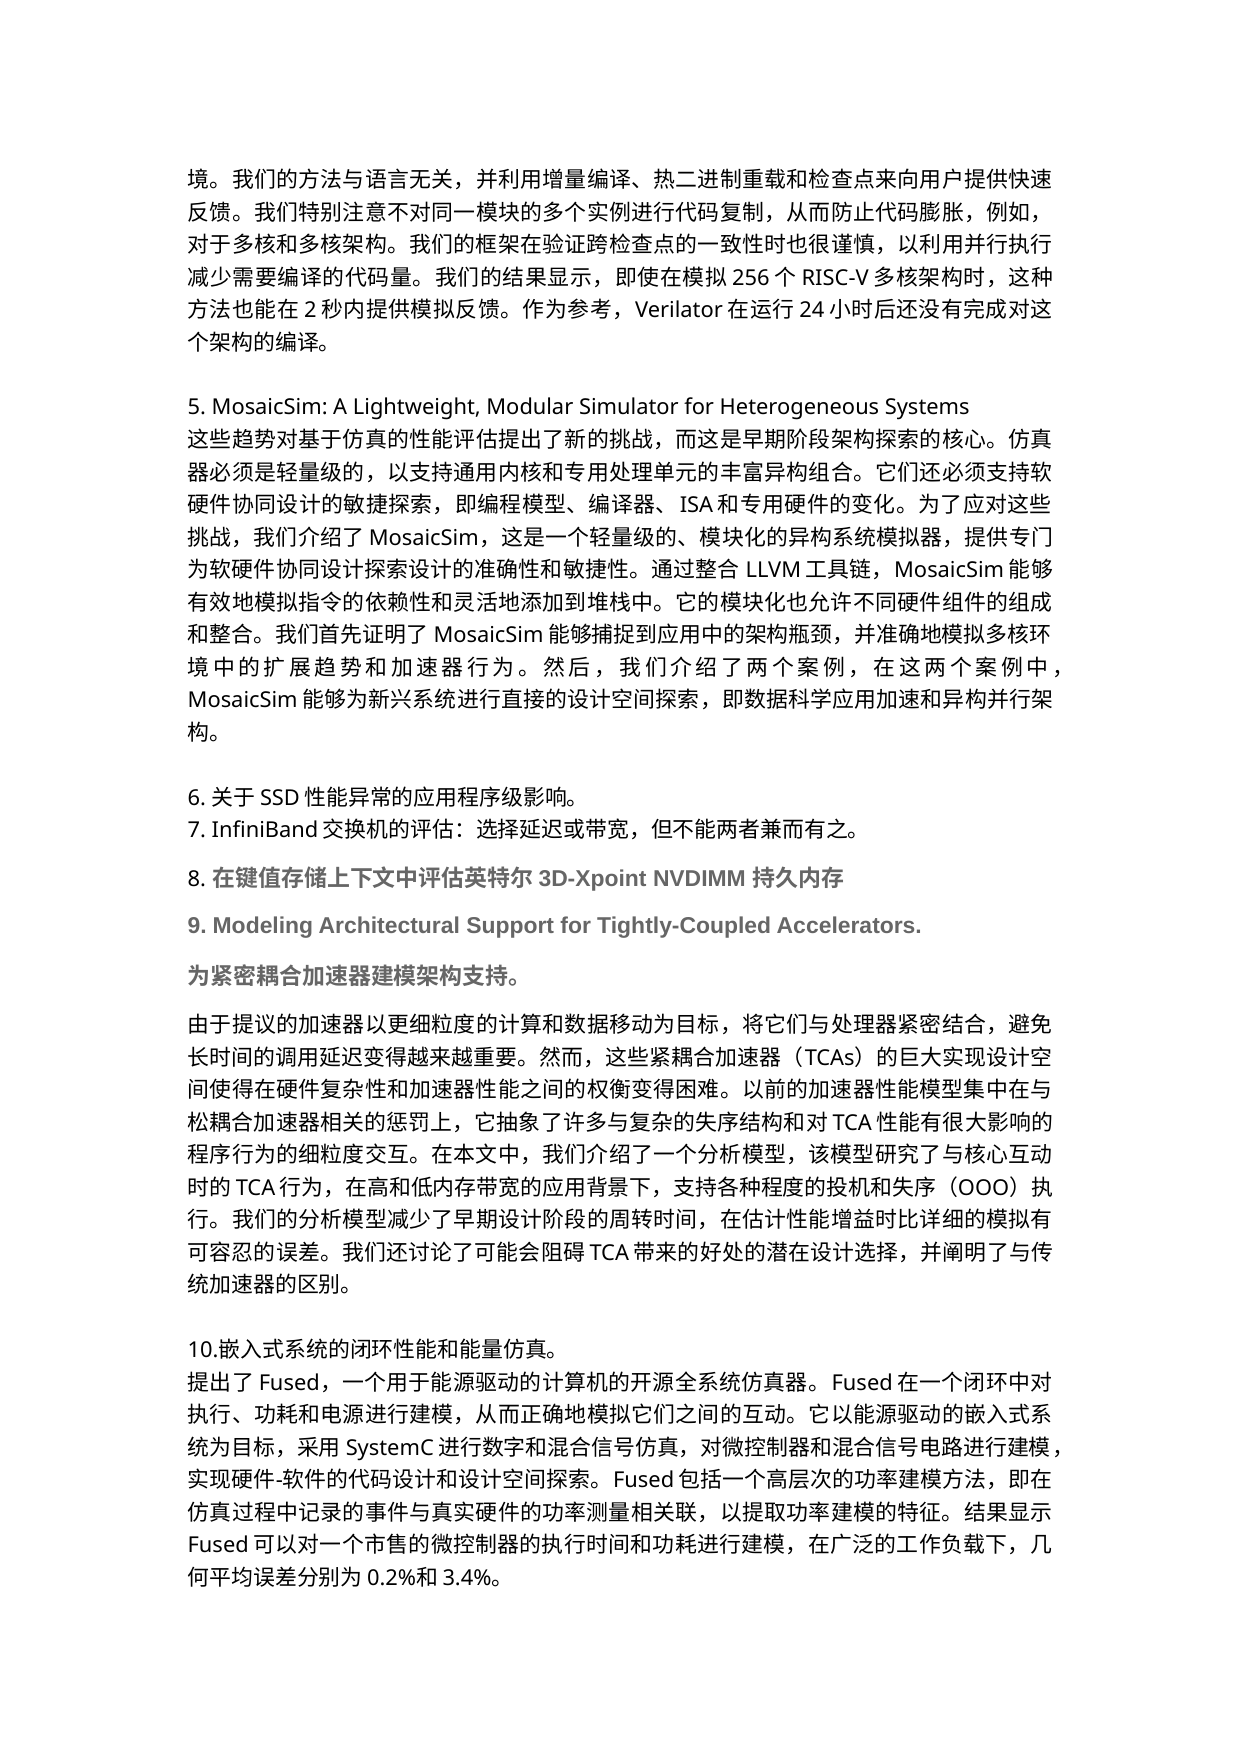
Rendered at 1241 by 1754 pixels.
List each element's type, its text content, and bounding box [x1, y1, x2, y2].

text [187, 162, 1053, 357]
text 5. MosaicSim: A Lightweight, Modular Simulator for Heterogeneous Systems [187, 389, 1053, 422]
text 10.嵌入式系统的闭环性能和能量仿真。 [187, 1332, 1053, 1364]
text 7. InfiniBand交换机的评估：选择延迟或带宽，但不能两者兼而有之。 [187, 812, 1053, 844]
text 由于提议的加速器以更细粒度的计算和数据移动为目标，将它们与处理器紧密结合，避免长时间的调用延迟变得越来越重要。然而，这些紧耦合加速器（TCAs）的巨大实现设计空间使得在硬件复杂性和加速器性能之间的权衡变得困难。以前的加速器性能模型集中在与松耦合加速器相关的惩罚上，它抽象了许多与复杂的失序结构和对TCA性能有很大影响的程序行为的细粒度交互。在本文中，我们介绍了一个分析模型，该模型研究了与核心互动时的TCA行为，在高和低内存带宽的应用背景下，支持各种程度的投机和失序（OOO）执行。我们的分析模型减少了早期设计阶段的周转时间，在估计性能增益时比详细的模拟有可容忍的误差。我们还讨论了可能会阻碍TCA带来的好处的潜在设计选择，并阐明了与传统加速器的区别。 [187, 1007, 1053, 1299]
text 6. 关于SSD性能异常的应用程序级影响。 [187, 779, 1053, 812]
text 这些趋势对基于仿真的性能评估提出了新的挑战，而这是早期阶段架构探索的核心。仿真器必须是轻量级的，以支持通用内核和专用处理单元的丰富异构组合。它们还必须支持软硬件协同设计的敏捷探索，即编程模型、编译器、ISA和专用硬件的变化。为了应对这些挑战，我们介绍了MosaicSim，这是一个轻量级的、模块化的异构系统模拟器，提供专门为软硬件协同设计探索设计的准确性和敏捷性。通过整合LLVM工具链，MosaicSim能够有效地模拟指令的依赖性和灵活地添加到堆栈中。它的模块化也允许不同硬件组件的组成和整合。我们首先证明了MosaicSim能够捕捉到应用中的架构瓶颈，并准确地模拟多核环境中的扩展趋势和加速器行为。然后，我们介绍了两个案例，在这两个案例中，MosaicSim能够为新兴系统进行直接的设计空间探索，即数据科学应用加速和异构并行架构。 [187, 422, 1053, 747]
text 9. Modeling Architectural Support for Tightly-Coupled Accelerators. [187, 909, 1053, 942]
text 提出了Fused，一个用于能源驱动的计算机的开源全系统仿真器。Fused在一个闭环中对执行、功耗和电源进行建模，从而正确地模拟它们之间的互动。它以能源驱动的嵌入式系统为目标，采用SystemC进行数字和混合信号仿真，对微控制器和混合信号电路进行建模，实现硬件-软件的代码设计和设计空间探索。Fused包括一个高层次的功率建模方法，即在仿真过程中记录的事件与真实硬件的功率测量相关联，以提取功率建模的特征。结果显示，Fused可以对一个市售的微控制器的执行时间和功耗进行建模，在广泛的工作负载下，几何平均误差分别为0.2%和3.4%。 [187, 1364, 1053, 1592]
text 8. 在键值存储上下文中评估英特尔 3D-Xpoint NVDIMM 持久内存 [187, 844, 1053, 909]
text 为紧密耦合加速器建模架构支持。 [187, 942, 1053, 1007]
